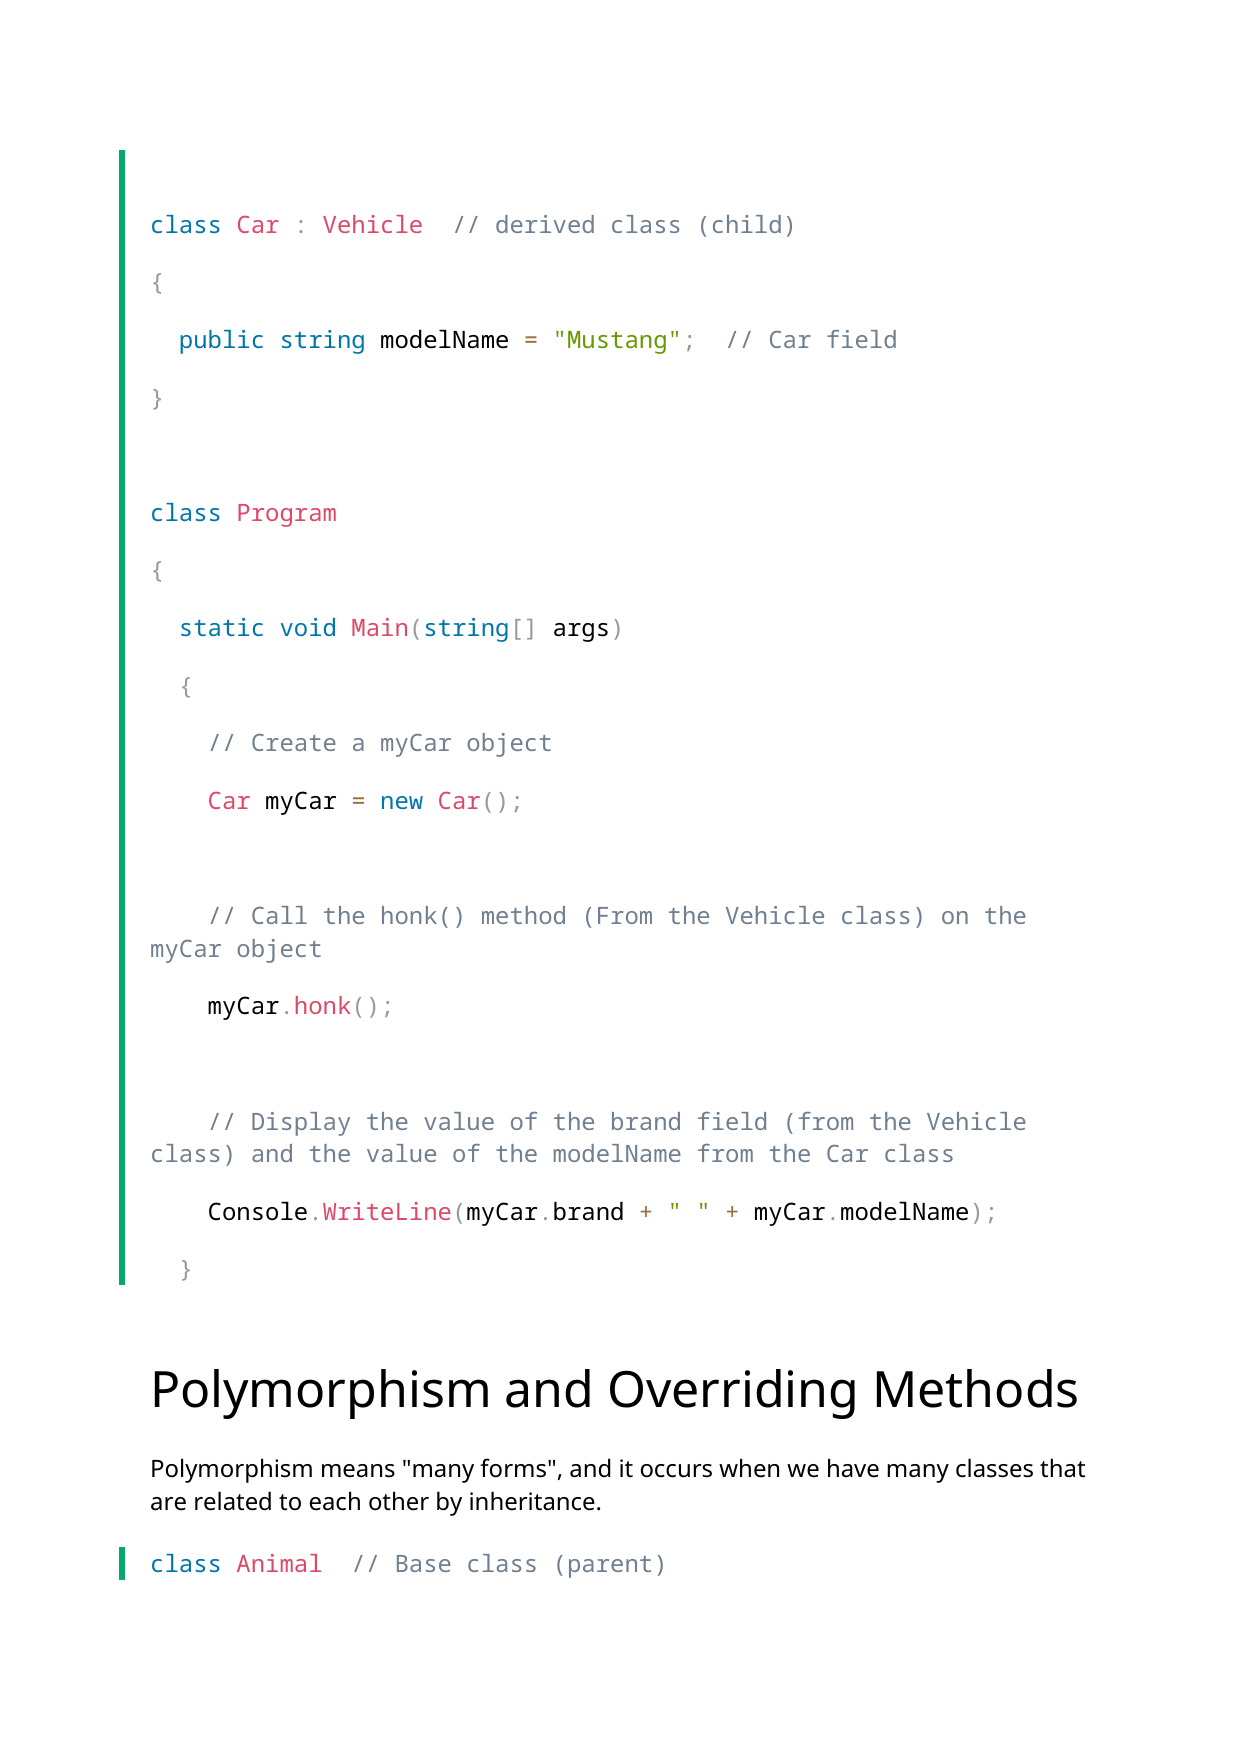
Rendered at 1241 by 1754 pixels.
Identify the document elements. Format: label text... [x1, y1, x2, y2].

text Car myCar = new Car(); [125, 784, 1090, 816]
text myCar.honk(); [125, 989, 1090, 1022]
text class Program [125, 496, 1090, 528]
text Polymorphism means "many forms", and it occurs when we have many classes that are related to each other by inheritance. [150, 1452, 1090, 1517]
subtitle Polymorphism and Overriding Methods [150, 1354, 1090, 1422]
text class Animal // Base class (parent) [125, 1547, 1090, 1580]
text } [125, 1252, 1090, 1285]
text { [125, 668, 1090, 701]
text // Create a myCar object [125, 726, 1090, 759]
text // Display the value of the brand field (from the Vehicle class) and the value of the modelName from the Car class [125, 1104, 1090, 1169]
text static void Main(string[] args) [125, 611, 1090, 643]
text // Call the honk() method (From the Vehicle class) on the myCar object [125, 899, 1090, 964]
text Console.WriteLine(myCar.brand + " " + myCar.modelName); [125, 1194, 1090, 1227]
text { [125, 553, 1090, 586]
text } [125, 380, 1090, 413]
text class Car : Vehicle // derived class (child) [125, 208, 1090, 240]
text public string modelName = "Mustang"; // Car field [125, 323, 1090, 355]
text { [125, 265, 1090, 298]
